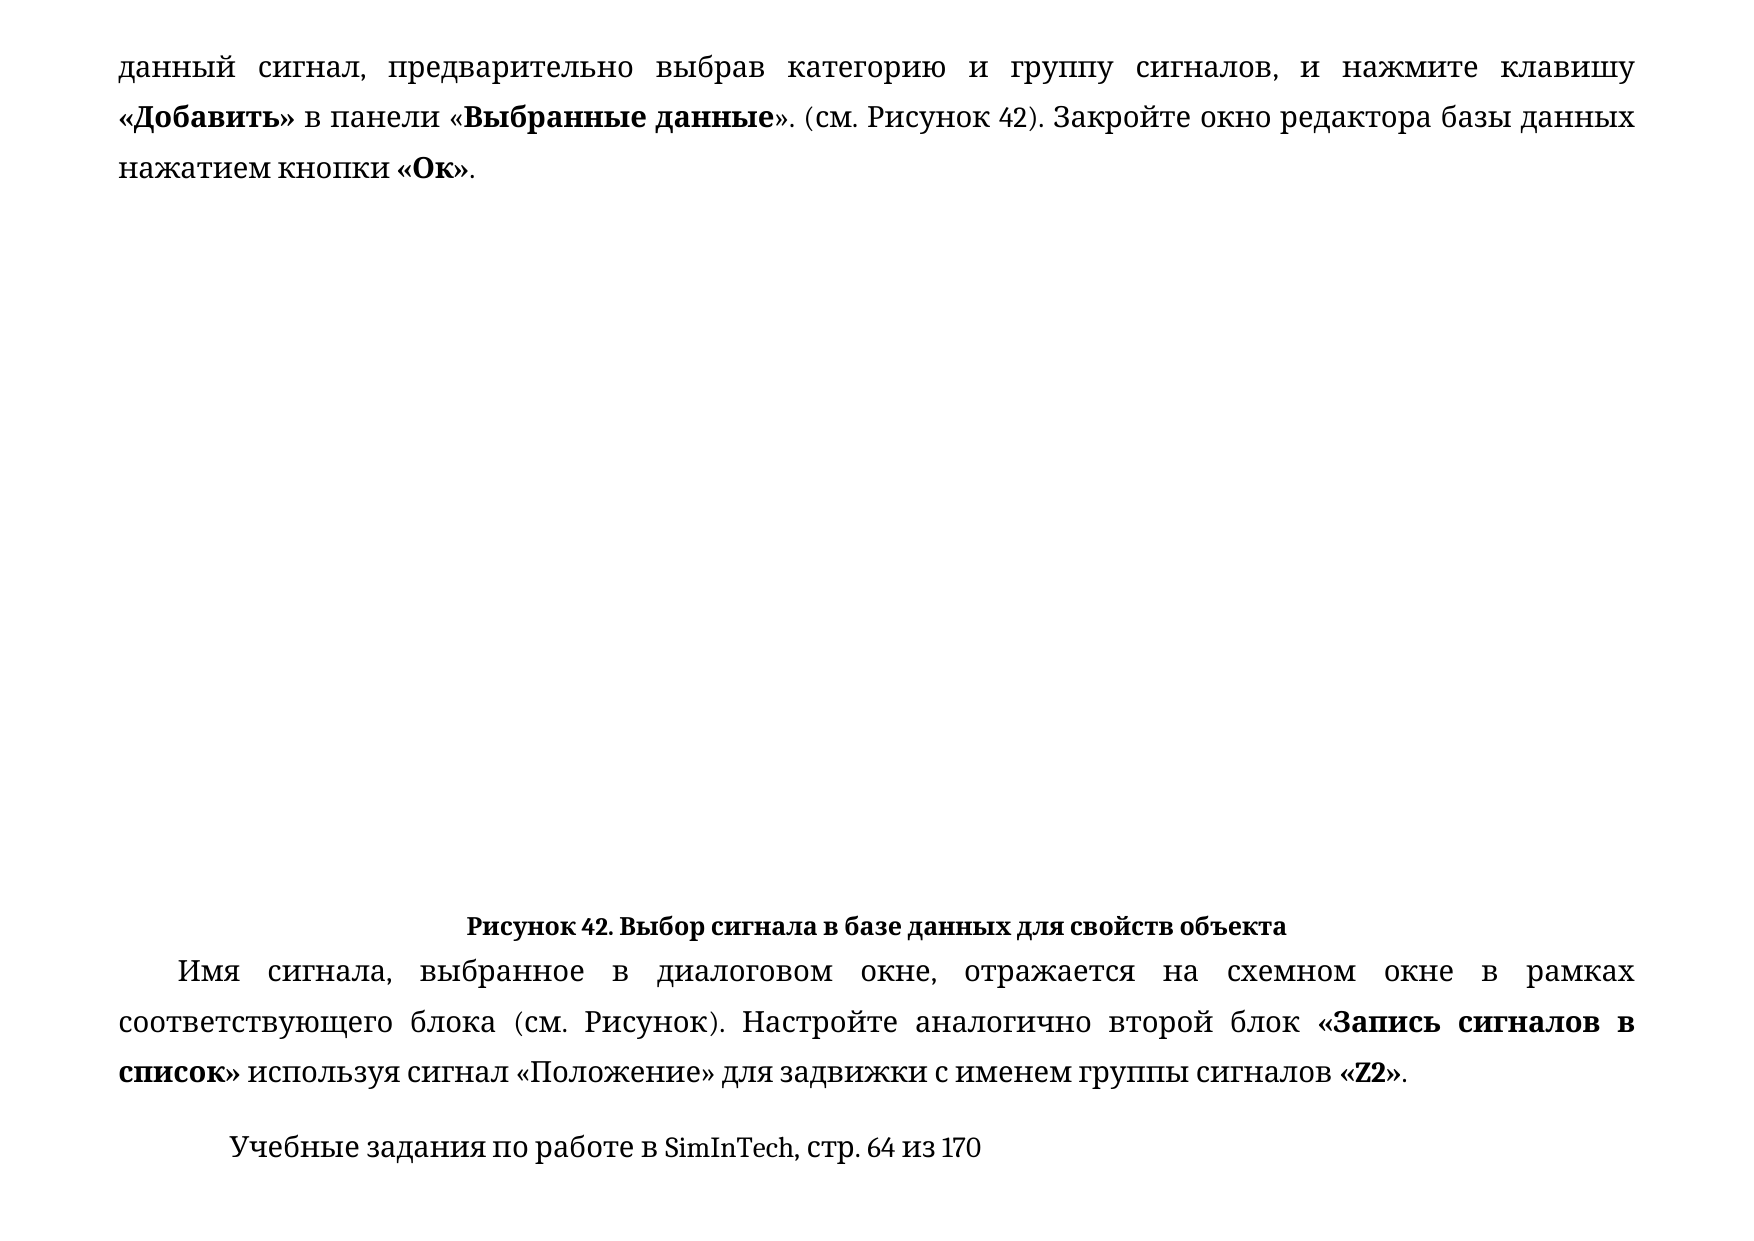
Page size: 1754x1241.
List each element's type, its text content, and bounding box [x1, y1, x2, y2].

text Имя сигнала, выбранное в диалоговом окне, отражается на схемном окне в рамках соответствующего блока (см. Рисунок). Настройте аналогично второй блок «Запись сигналов в список» используя сигнал «Положение» для задвижки с именем группы сигналов «Z2». [118, 956, 1636, 1090]
